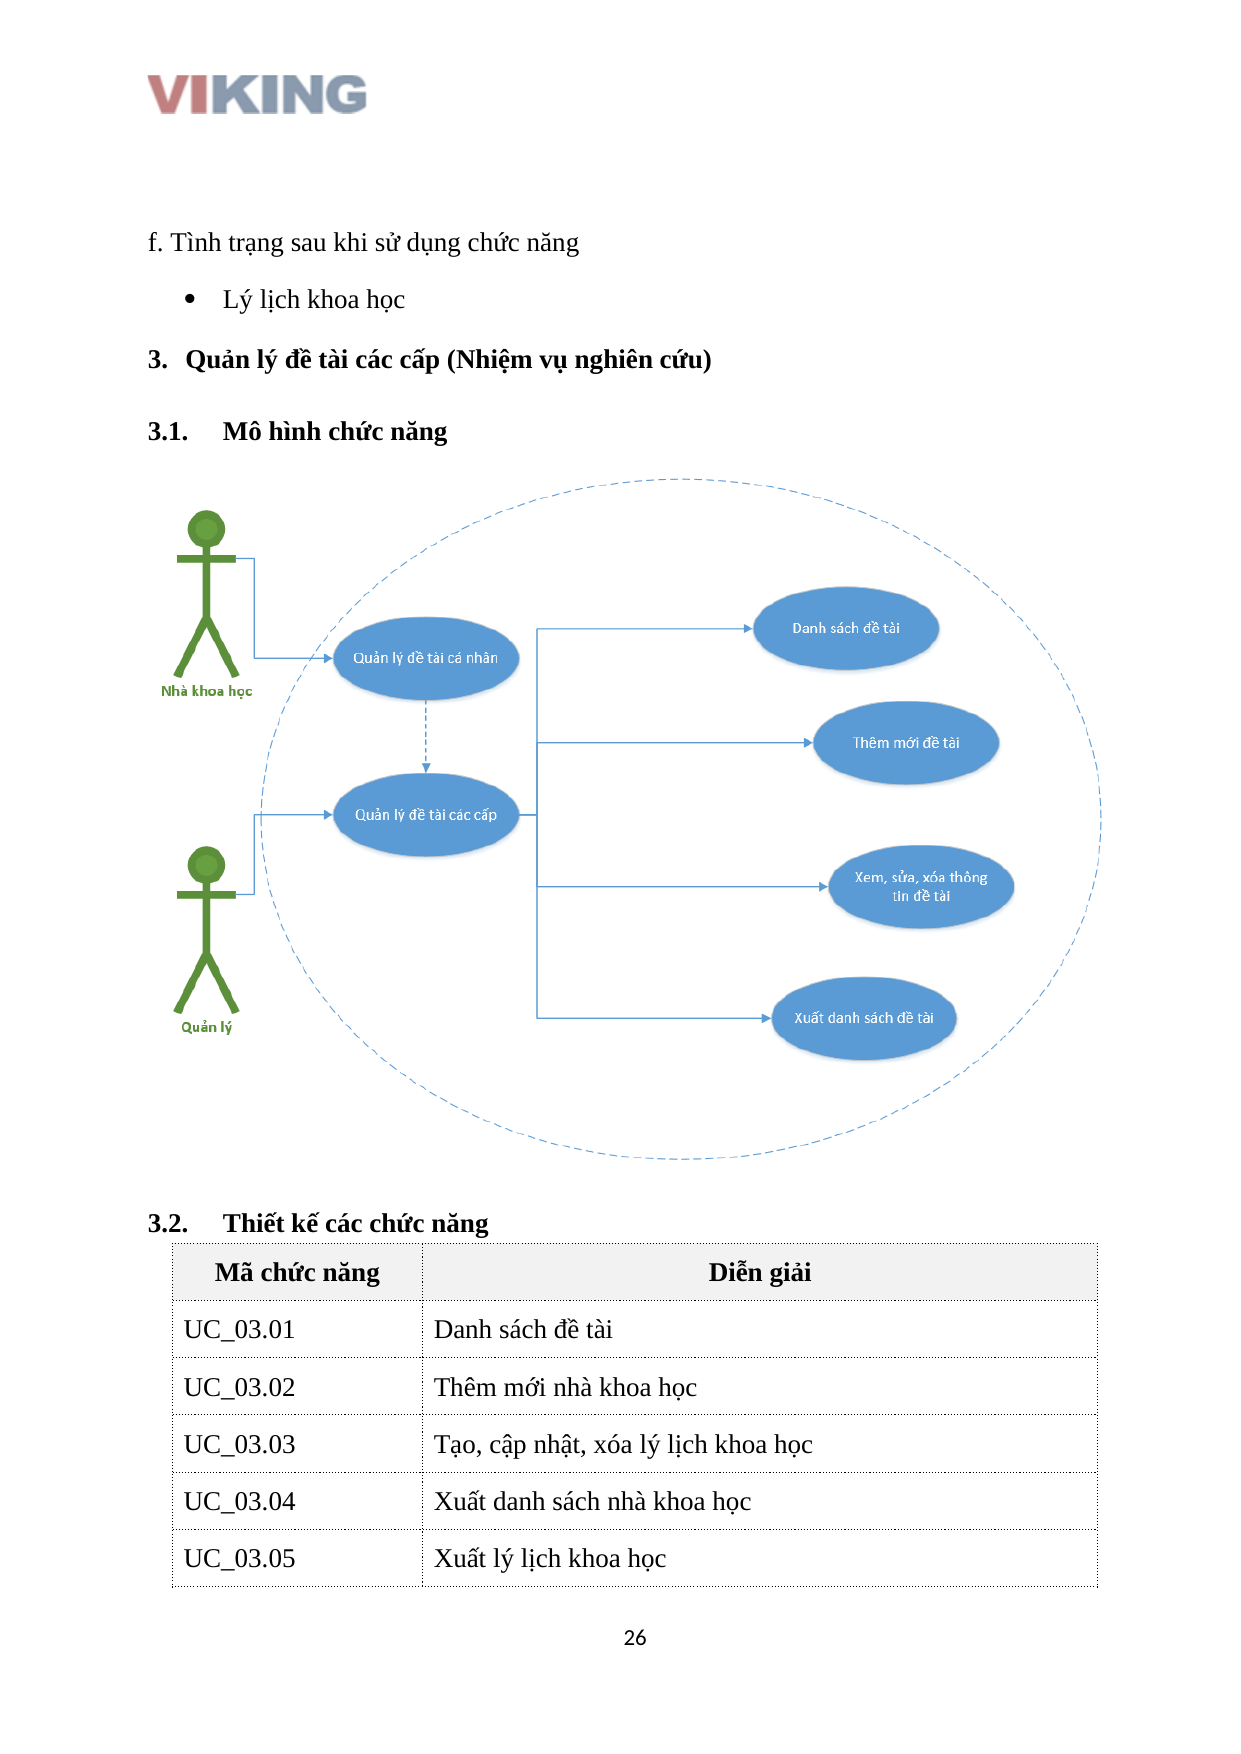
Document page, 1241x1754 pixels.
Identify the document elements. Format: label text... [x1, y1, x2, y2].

table_cell Thêm mới nhà khoa học [422, 1357, 1098, 1414]
table_header Mã chức năng [172, 1243, 422, 1300]
subtitle Quản lý đề tài các cấp (Nhiệm vụ nghiên cứu) [148, 344, 1122, 375]
table_cell Xuất lý lịch khoa học [422, 1529, 1098, 1586]
subtitle Mô hình chức năng [148, 415, 1122, 446]
table_cell Tạo, cập nhật, xóa lý lịch khoa học [422, 1414, 1098, 1472]
list Lý lịch khoa học [185, 283, 1122, 314]
picture [147, 75, 367, 114]
table_cell Danh sách đề tài [422, 1300, 1098, 1357]
subtitle Thiết kế các chức năng [148, 1207, 1122, 1238]
text f. Tình trạng sau khi sử dụng chức năng [148, 226, 1122, 257]
table_cell Xuất danh sách nhà khoa học [422, 1472, 1098, 1529]
table_cell UC_03.02 [172, 1357, 422, 1414]
table_cell UC_03.01 [172, 1300, 422, 1357]
table_header Diễn giải [422, 1243, 1098, 1300]
table_cell UC_03.03 [172, 1414, 422, 1472]
table_cell UC_03.04 [172, 1472, 422, 1529]
picture [147, 451, 1123, 1182]
table_cell UC_03.05 [172, 1529, 422, 1586]
